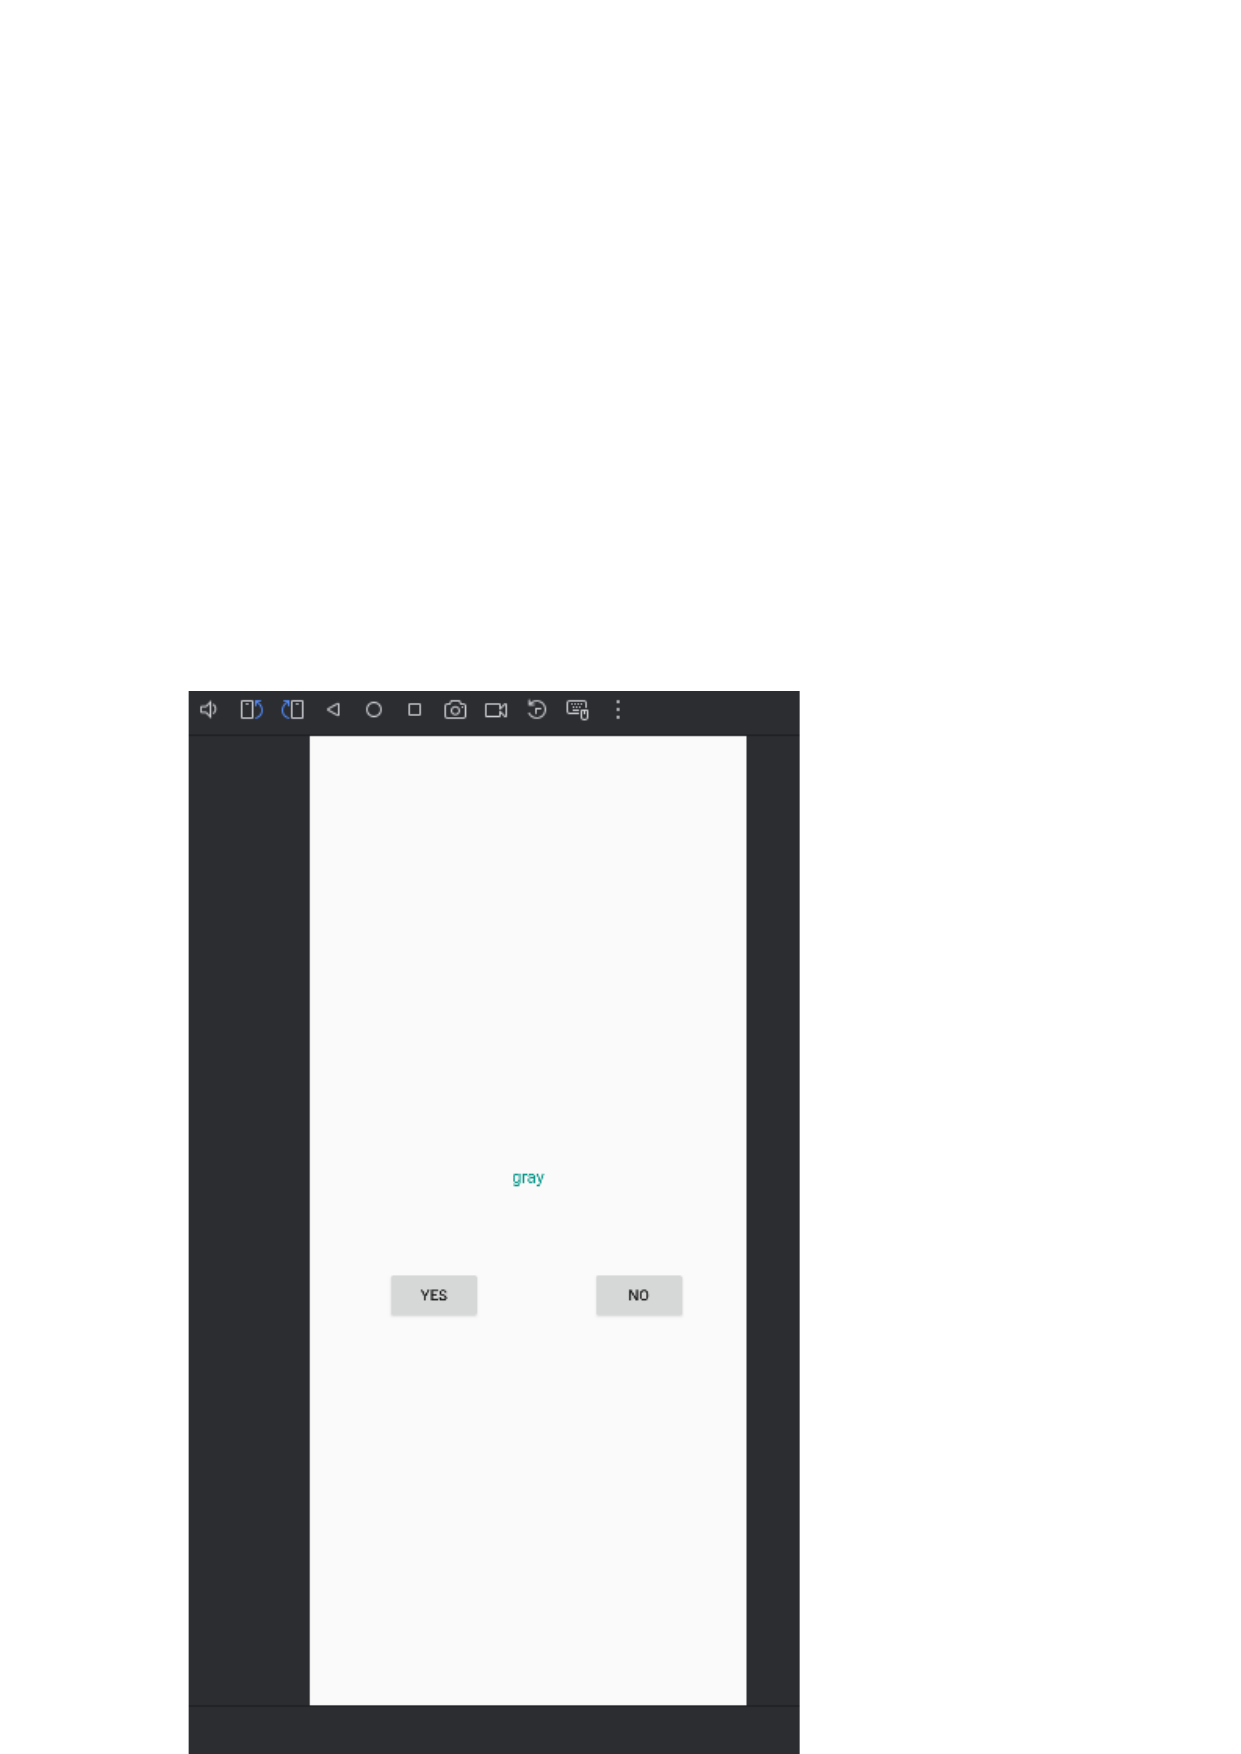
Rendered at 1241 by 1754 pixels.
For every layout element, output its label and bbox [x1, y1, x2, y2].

picture [188, 691, 800, 1754]
